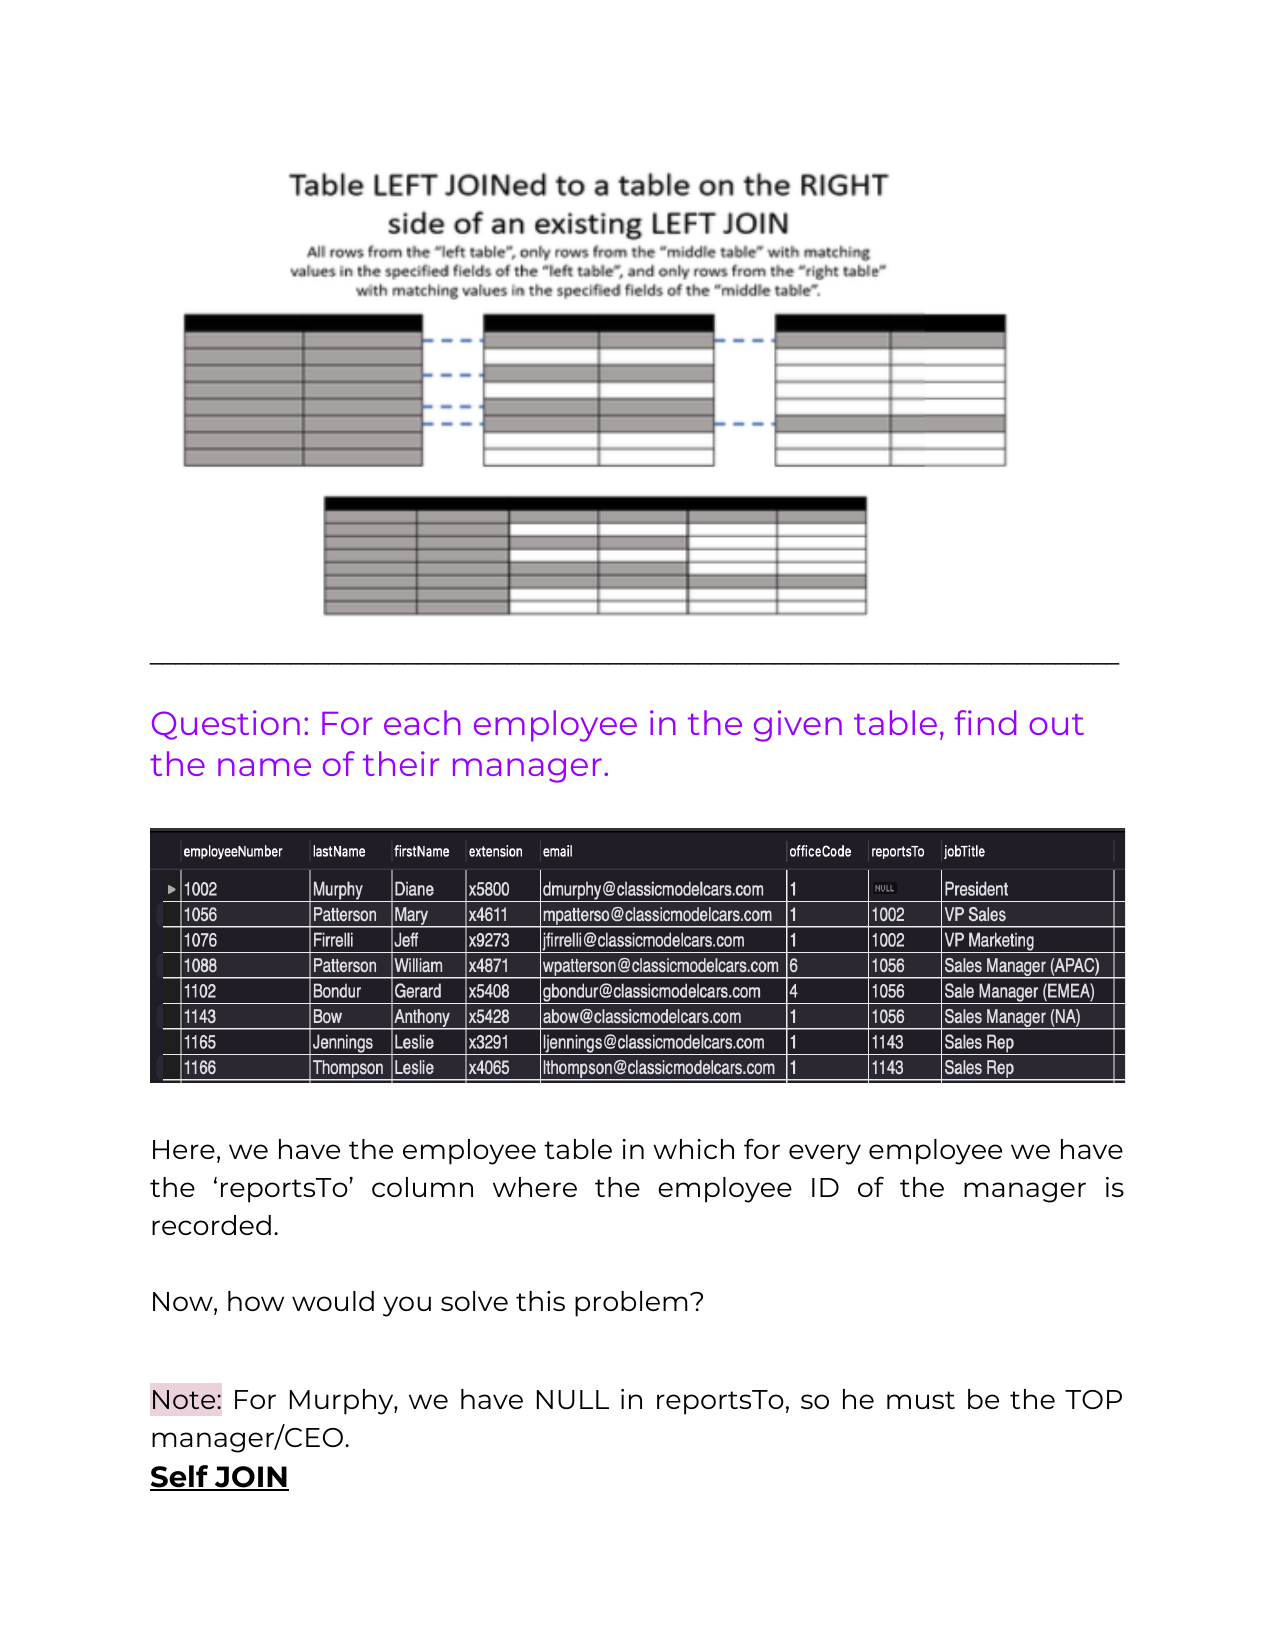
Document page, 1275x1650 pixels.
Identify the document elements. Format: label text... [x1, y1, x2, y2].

picture [150, 150, 1079, 636]
subtitle Question: For each employee in the given table, find out the name of their manager. [150, 703, 1125, 784]
text Now, how would you solve this problem? [150, 1285, 1125, 1318]
picture [150, 828, 1125, 1083]
text Note: For Murphy, we have NULL in reportsTo, so he must be the TOP manager/CEO. [150, 1383, 1125, 1454]
text ____________________________________________________________________________ [150, 639, 1125, 666]
text Self JOIN [150, 1459, 1125, 1494]
text Here, we have the employee table in which for every employee we have the ‘reportsTo’ column where the employee ID of the manager is recorded. [150, 1133, 1125, 1242]
